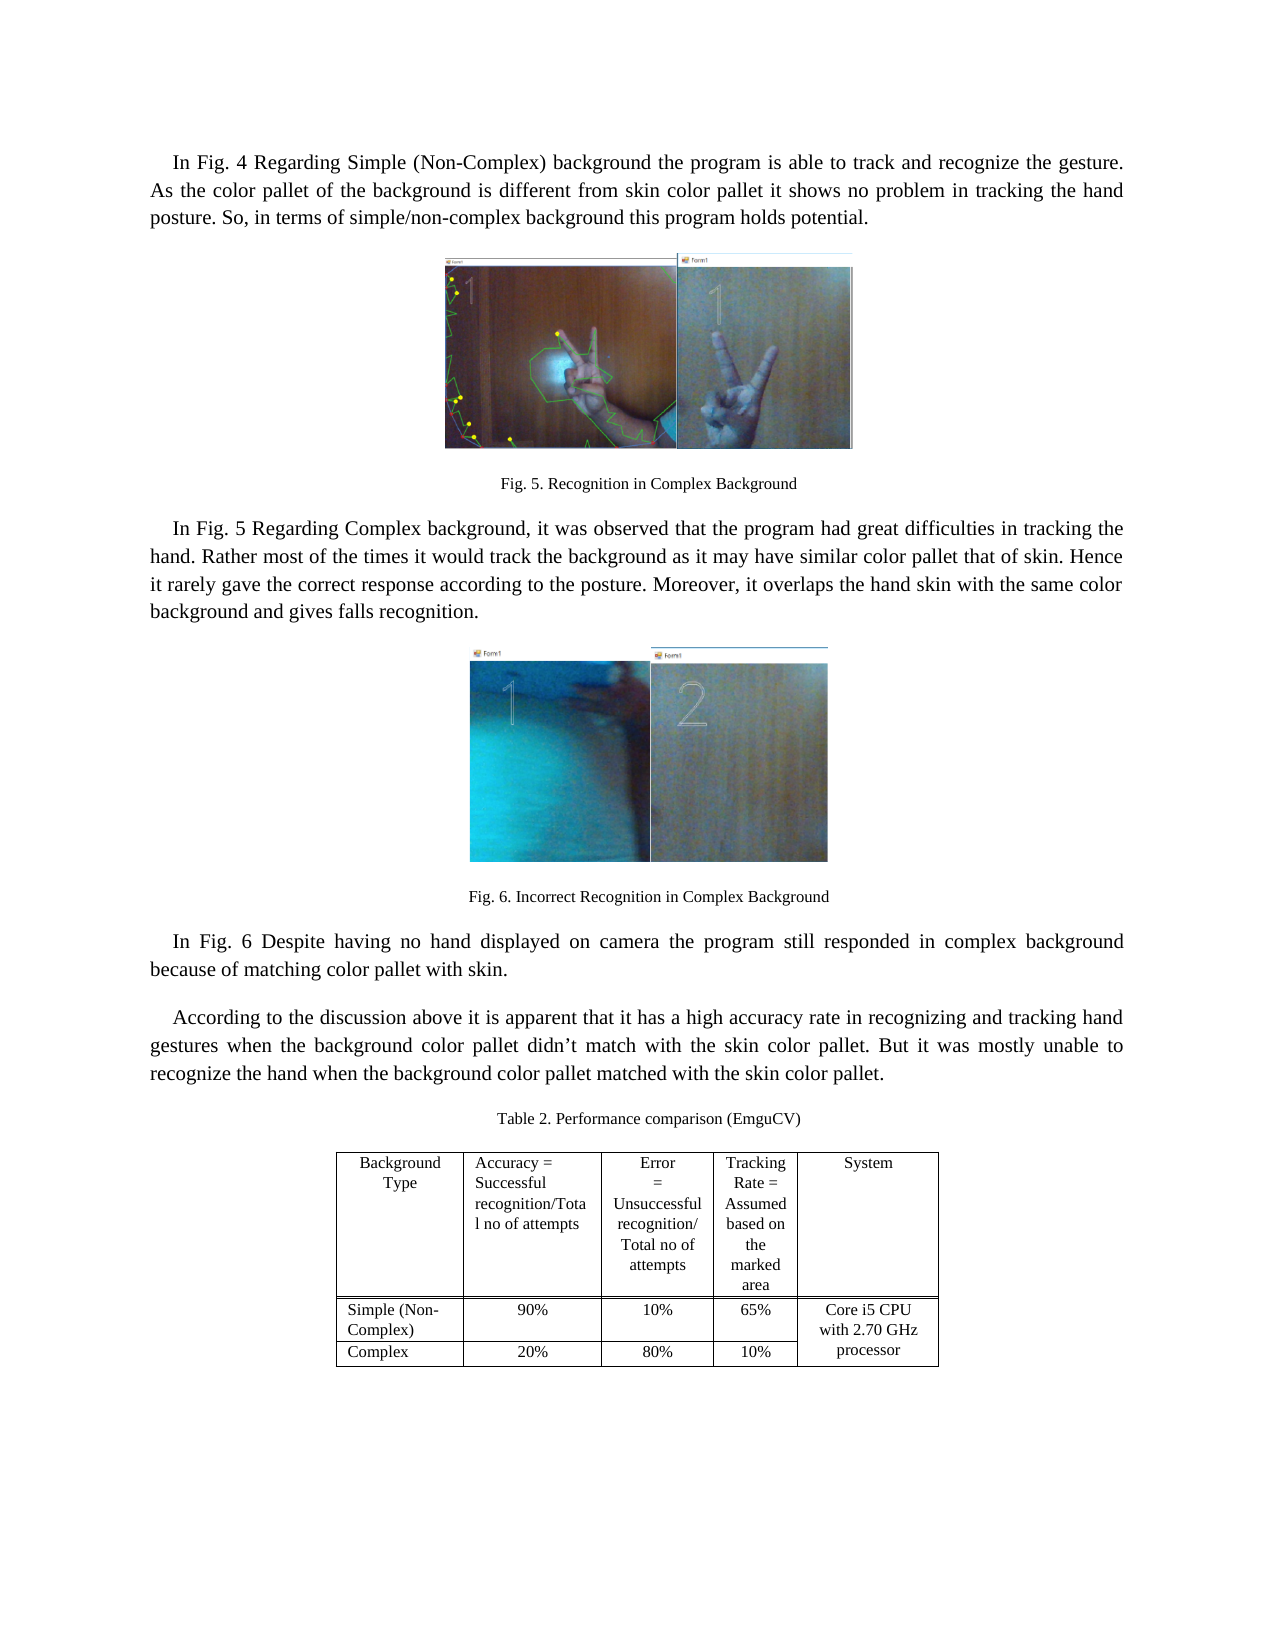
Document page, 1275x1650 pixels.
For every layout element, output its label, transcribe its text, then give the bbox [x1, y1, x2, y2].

table_header System [798, 1153, 938, 1296]
table_header Tracking Rate = Assumed based on the marked area [714, 1153, 797, 1296]
text Fig. 5. Recognition in Complex Background [150, 473, 1125, 493]
table_cell 90% [464, 1299, 601, 1341]
table_header Error = Unsuccessful recognition/ Total no of attempts [602, 1153, 713, 1296]
table_cell 20% [464, 1342, 601, 1366]
table_cell 80% [602, 1342, 713, 1366]
picture [469, 647, 828, 862]
table_cell Core i5 CPU with 2.70 GHz processor [798, 1299, 938, 1366]
text In Fig. 6 Despite having no hand displayed on camera the program still responded in complex background because of matching color pallet with skin. [150, 929, 1125, 981]
table_cell 10% [714, 1342, 797, 1366]
text In Fig. 4 Regarding Simple (Non-Complex) background the program is able to track and recognize the gesture. As the color pallet of the background is different from skin color pallet it shows no problem in tracking the hand posture. So, in terms of simple/non-complex background this program holds potential. [150, 150, 1125, 229]
text Table 2. Performance comparison (EmguCV) [150, 1109, 1125, 1128]
table_cell Complex [337, 1342, 463, 1366]
table_cell 65% [714, 1299, 797, 1341]
text Fig. 6. Incorrect Recognition in Complex Background [150, 886, 1125, 906]
table_header Background Type [337, 1153, 463, 1296]
table_header Accuracy = Successful recognition/Total no of attempts [464, 1153, 601, 1296]
text According to the discussion above it is apparent that it has a high accuracy rate in recognizing and tracking hand gestures when the background color pallet didn’t match with the skin color pallet. But it was mostly unable to recognize the hand when the background color pallet matched with the skin color pallet. [150, 1005, 1125, 1084]
text In Fig. 5 Regarding Complex background, it was observed that the program had great difficulties in tracking the hand. Rather most of the times it would track the background as it may have similar color pallet that of skin. Hence it rarely gave the correct response according to the posture. Moreover, it overlaps the hand skin with the same color background and gives falls recognition. [150, 516, 1125, 623]
table_cell 10% [602, 1299, 713, 1341]
table_cell Simple (Non-Complex) [337, 1299, 463, 1341]
picture [445, 253, 853, 449]
